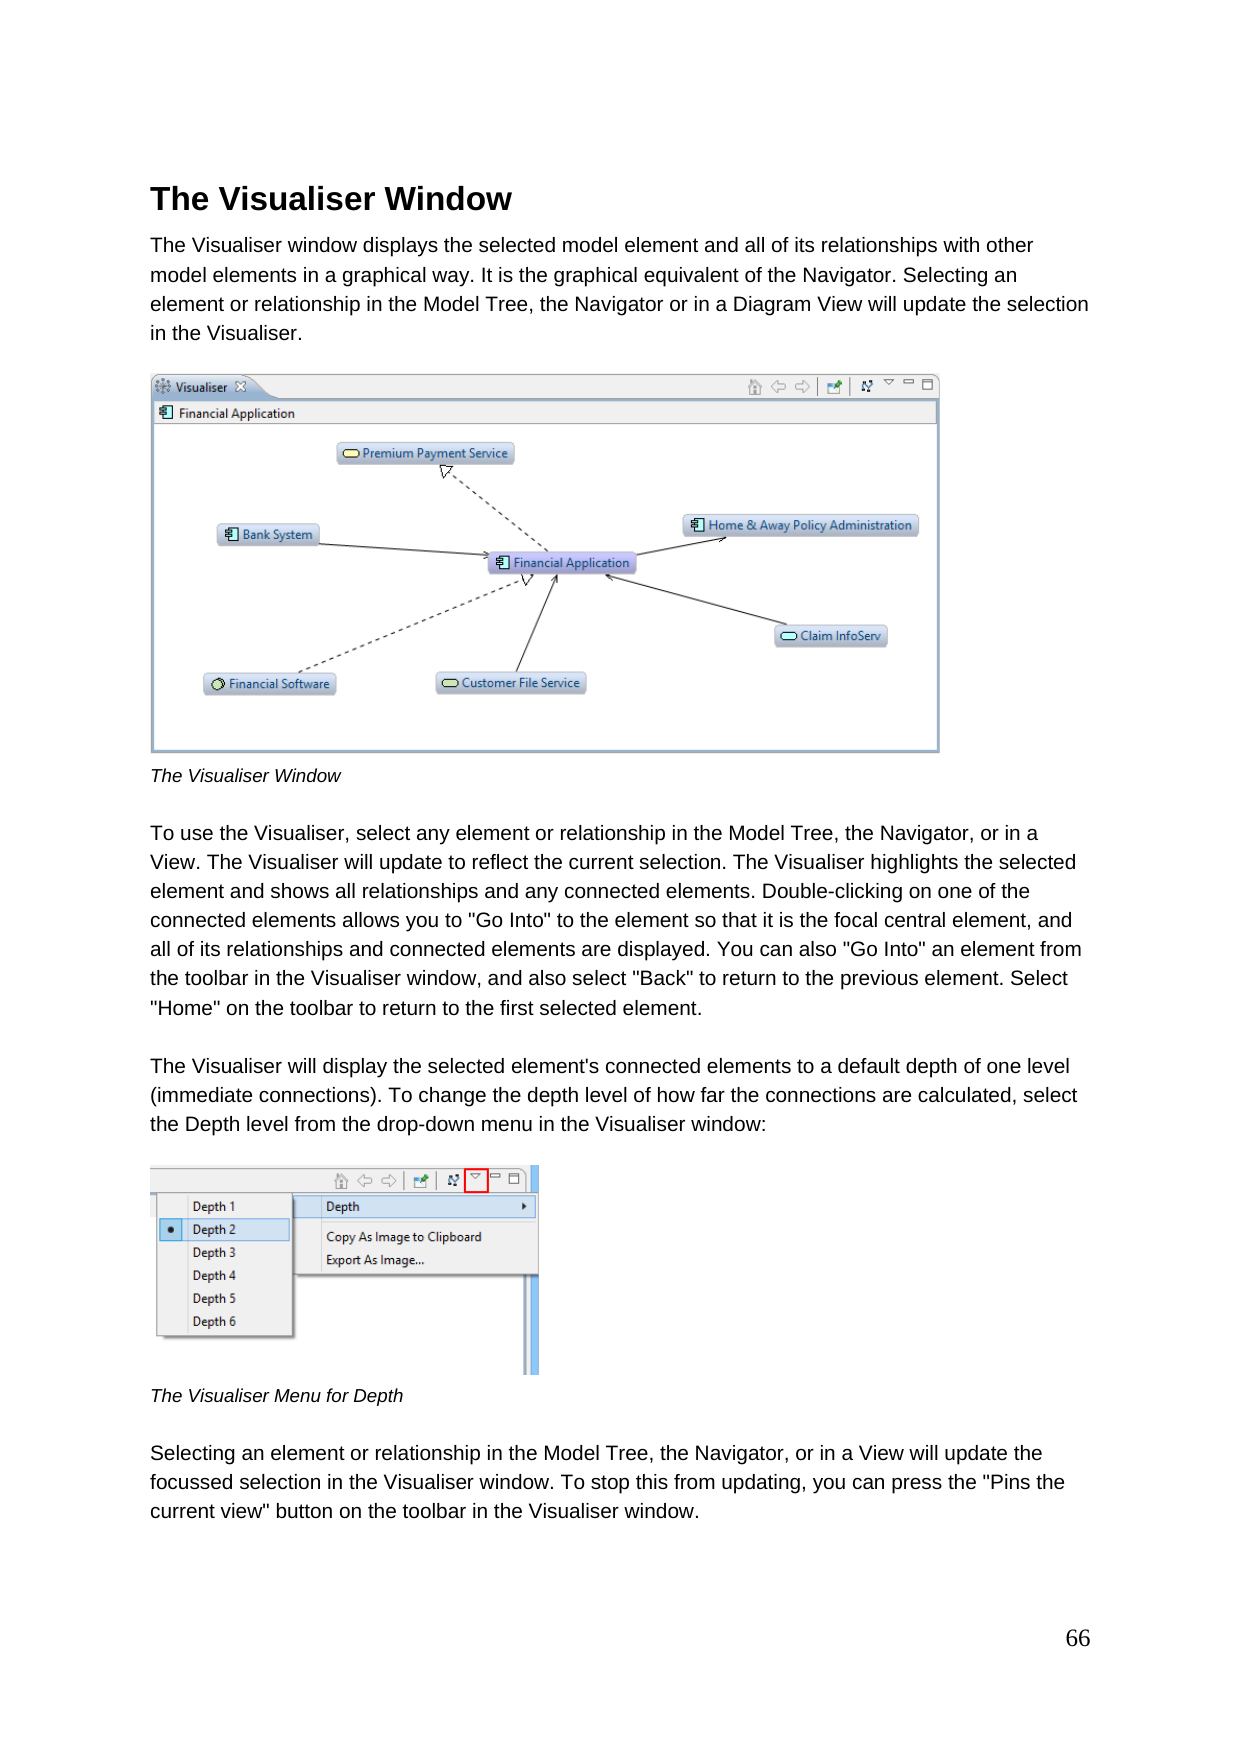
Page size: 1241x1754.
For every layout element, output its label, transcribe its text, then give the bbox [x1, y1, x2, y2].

text The Visualiser will display the selected element's connected elements to a default depth of one level (immediate connections). To change the depth level of how far the connections are calculated, select the Depth level from the drop-down menu in the Visualiser window: [150, 1048, 1090, 1136]
text The Visualiser window displays the selected model element and all of its relationships with other model elements in a graphical way. It is the graphical equivalent of the Navigator. Selecting an element or relationship in the Model Tree, the Navigator or in a Diagram View will update the selection in the Visualiser. [150, 228, 1090, 345]
picture [150, 1165, 539, 1375]
text The Visualiser Window [150, 764, 1090, 786]
picture [150, 373, 940, 754]
text To use the Visualiser, select any element or relationship in the Model Tree, the Navigator, or in a View. The Visualiser will update to reflect the current selection. The Visualiser highlights the selected element and shows all relationships and any connected elements. Double-clicking on one of the connected elements allows you to "Go Into" to the element so that it is the focal central element, and all of its relationships and connected elements are displayed. You can also "Go Into" an element from the toolbar in the Visualiser window, and also select "Back" to return to the previous element. Select "Home" on the toolbar to return to the first selected element. [150, 815, 1090, 1019]
subtitle The Visualiser Window [150, 179, 1090, 218]
text Selecting an element or relationship in the Model Tree, the Navigator, or in a View will update the focussed selection in the Visualiser window. To stop this from updating, you can press the "Pins the current view" button on the toolbar in the Visualiser window. [150, 1436, 1090, 1523]
text The Visualiser Menu for Depth [150, 1385, 1090, 1407]
